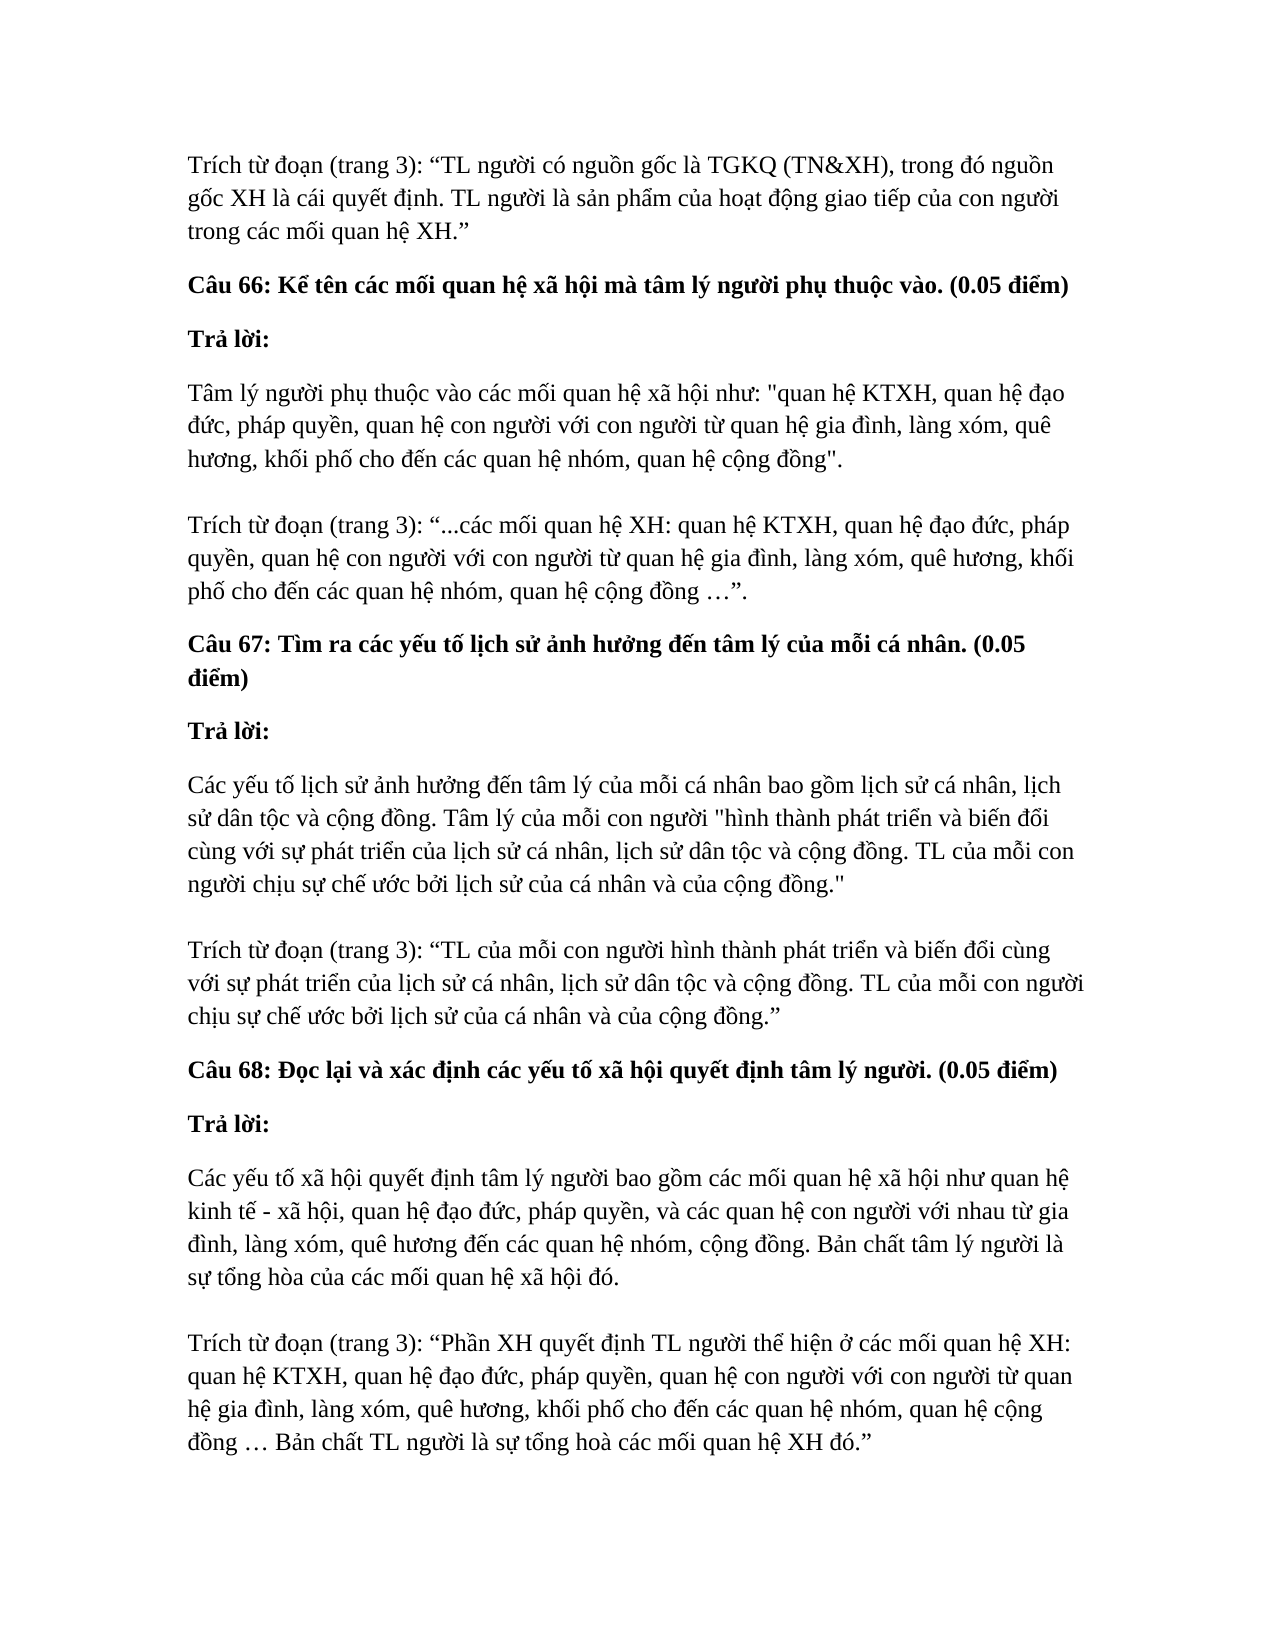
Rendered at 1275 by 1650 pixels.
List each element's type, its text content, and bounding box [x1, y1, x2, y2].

text Câu 66: Kể tên các mối quan hệ xã hội mà tâm lý người phụ thuộc vào. (0.05 điểm) [187, 270, 1087, 299]
text Câu 68: Đọc lại và xác định các yếu tố xã hội quyết định tâm lý người. (0.05 điểm) [187, 1055, 1087, 1084]
text Các yếu tố xã hội quyết định tâm lý người bao gồm các mối quan hệ xã hội như quan hệ kinh tế - xã hội, quan hệ đạo đức, pháp quyền, và các quan hệ con người với nhau từ gia đình, làng xóm, quê hương đến các quan hệ nhóm, cộng đồng. Bản chất tâm lý người là sự tổng hòa của các mối quan hệ xã hội đó. Trích từ đoạn (trang 3): “Phần XH quyết định TL người thể hiện ở các mối quan hệ XH: quan hệ KTXH, quan hệ đạo đức, pháp quyền, quan hệ con người với con người từ quan hệ gia đình, làng xóm, quê hương, khối phố cho đến các quan hệ nhóm, quan hệ cộng đồng … Bản chất TL người là sự tổng hoà các mối quan hệ XH đó.” [187, 1163, 1087, 1456]
text Câu 67: Tìm ra các yếu tố lịch sử ảnh hưởng đến tâm lý của mỗi cá nhân. (0.05 điểm) [187, 629, 1087, 691]
text Trả lời: [187, 716, 1087, 745]
text Trả lời: [187, 1109, 1087, 1138]
text Trả lời: [187, 324, 1087, 352]
text Các yếu tố lịch sử ảnh hưởng đến tâm lý của mỗi cá nhân bao gồm lịch sử cá nhân, lịch sử dân tộc và cộng đồng. Tâm lý của mỗi con người "hình thành phát triển và biến đổi cùng với sự phát triển của lịch sử cá nhân, lịch sử dân tộc và cộng đồng. TL của mỗi con người chịu sự chế ước bởi lịch sử của cá nhân và của cộng đồng." Trích từ đoạn (trang 3): “TL của mỗi con người hình thành phát triển và biến đổi cùng với sự phát triển của lịch sử cá nhân, lịch sử dân tộc và cộng đồng. TL của mỗi con người chịu sự chế ước bởi lịch sử của cá nhân và của cộng đồng.” [187, 770, 1087, 1030]
text Tâm lý người phụ thuộc vào các mối quan hệ xã hội như: "quan hệ KTXH, quan hệ đạo đức, pháp quyền, quan hệ con người với con người từ quan hệ gia đình, làng xóm, quê hương, khối phố cho đến các quan hệ nhóm, quan hệ cộng đồng". Trích từ đoạn (trang 3): “...các mối quan hệ XH: quan hệ KTXH, quan hệ đạo đức, pháp quyền, quan hệ con người với con người từ quan hệ gia đình, làng xóm, quê hương, khối phố cho đến các quan hệ nhóm, quan hệ cộng đồng …”. [187, 378, 1087, 604]
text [187, 150, 1087, 245]
